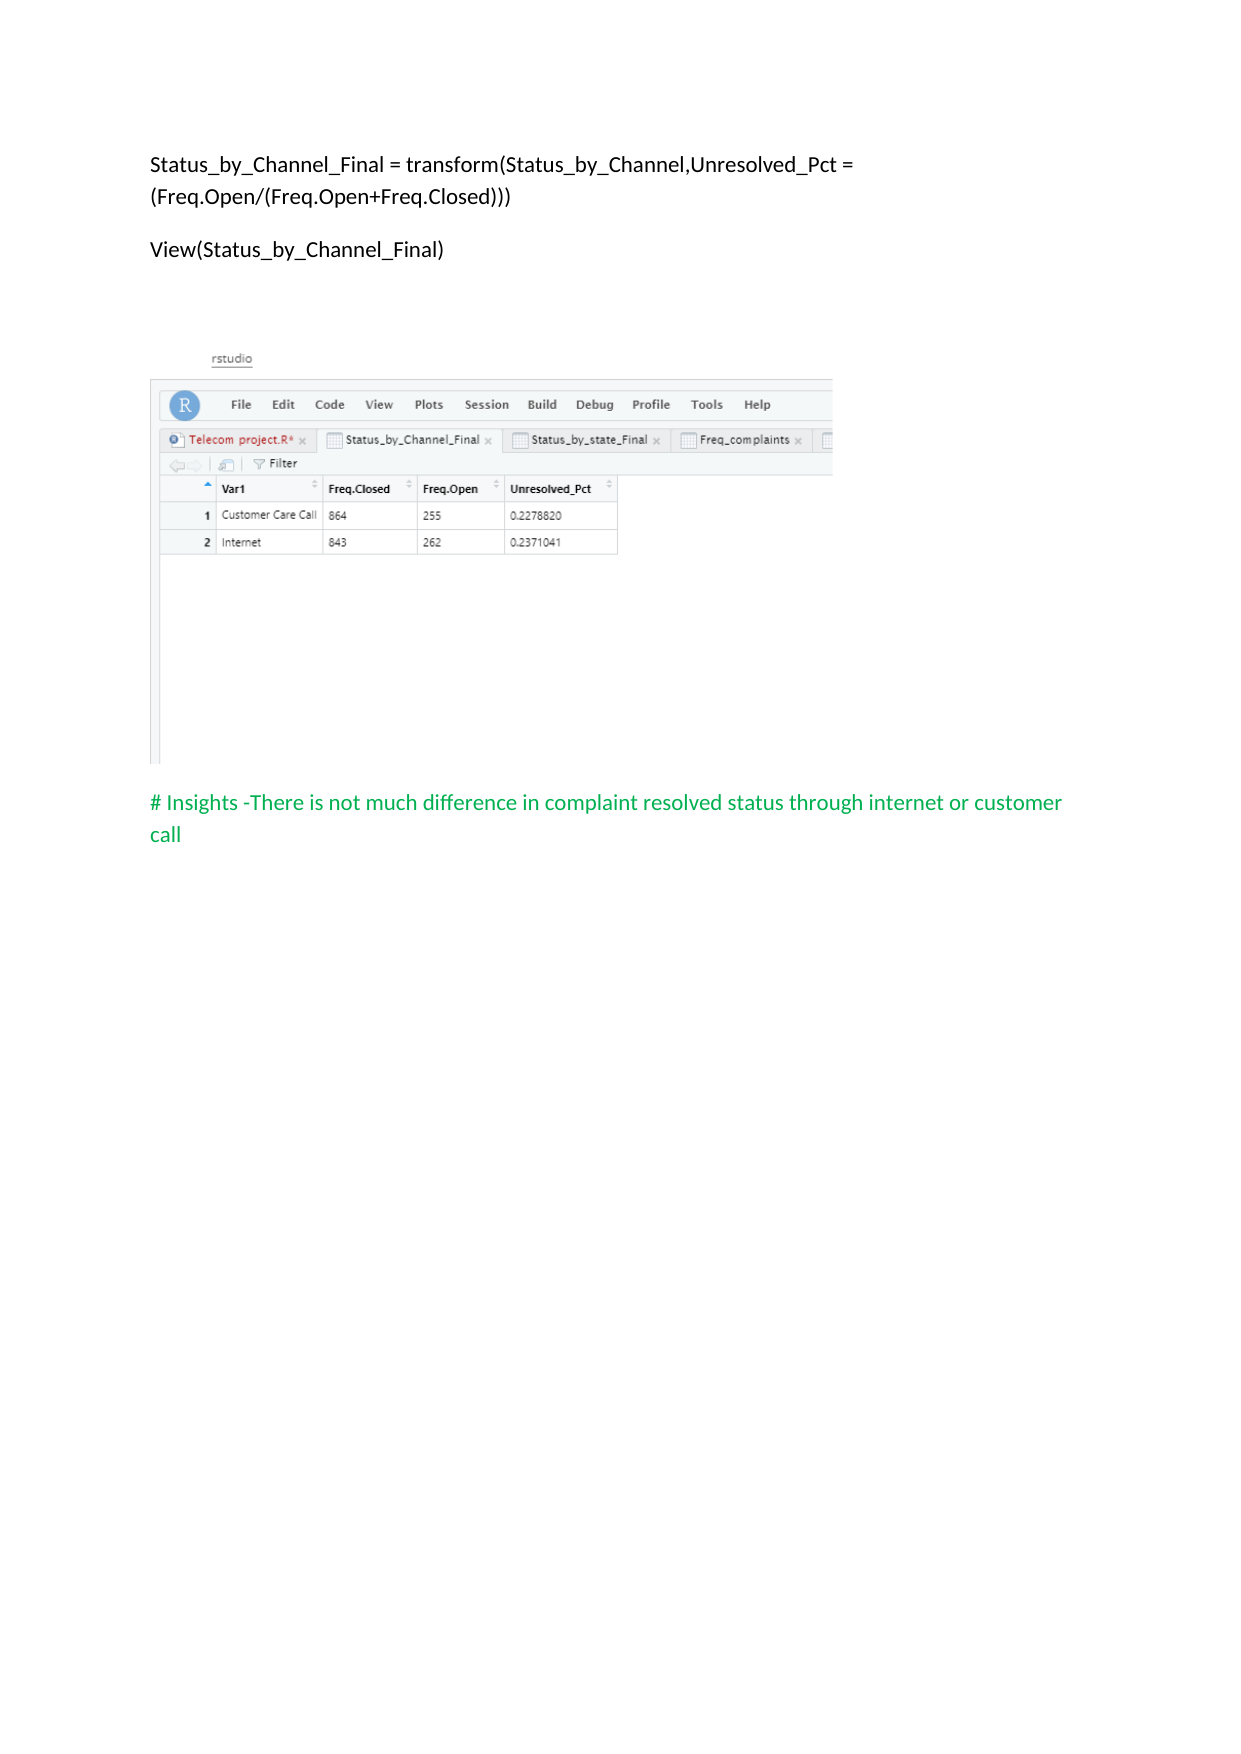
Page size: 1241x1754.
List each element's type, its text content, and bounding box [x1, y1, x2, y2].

text # Insights -There is not much difference in complaint resolved status through internet or customer call [150, 788, 1090, 848]
picture [150, 341, 833, 764]
text Status_by_Channel_Final = transform(Status_by_Channel,Unresolved_Pct = (Freq.Open/(Freq.Open+Freq.Closed))) [150, 150, 1090, 210]
text View(Status_by_Channel_Final) [150, 235, 1090, 263]
